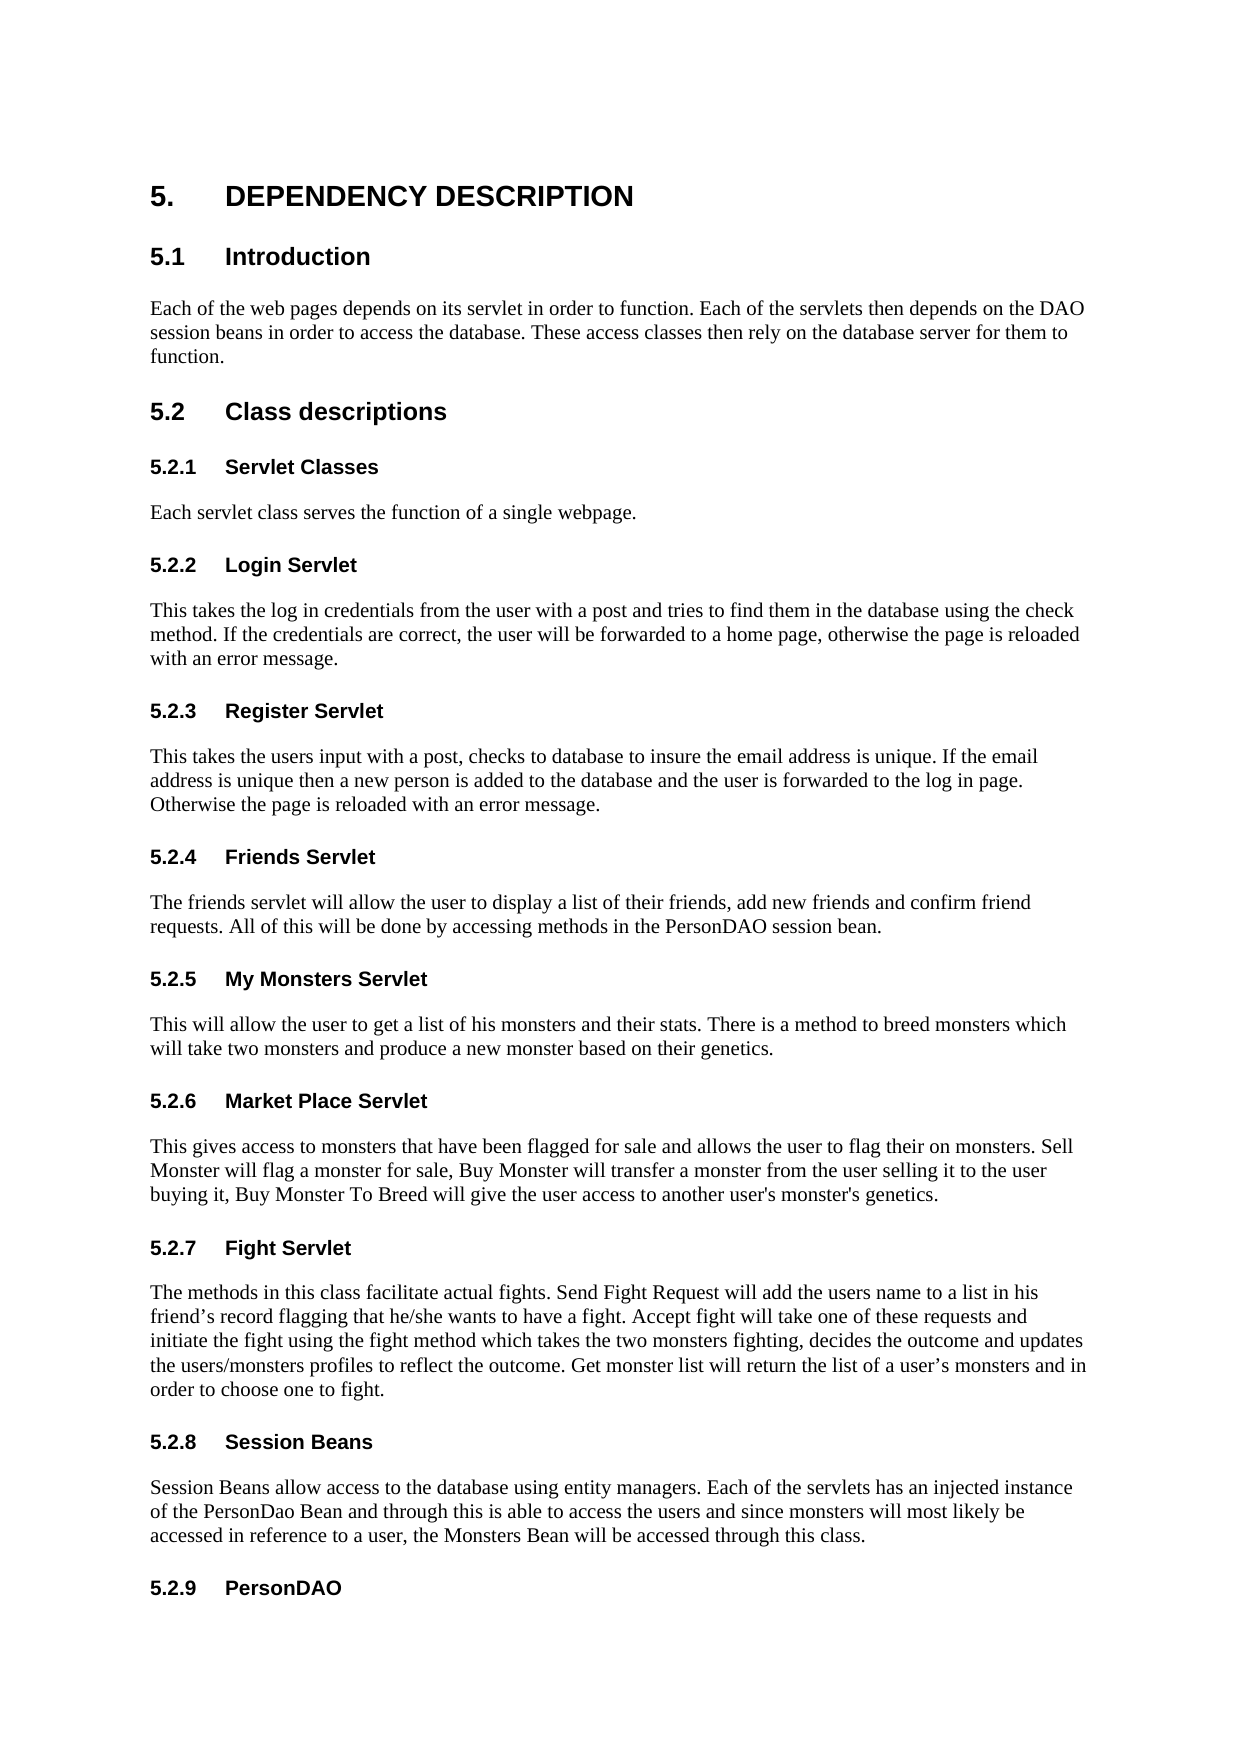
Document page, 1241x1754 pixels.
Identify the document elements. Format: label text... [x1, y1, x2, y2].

text Session Beans allow access to the database using entity managers. Each of the servlets has an injected instance of the PersonDao Bean and through this is able to access the users and since monsters will most likely be accessed in reference to a user, the Monsters Bean will be accessed through this class. [150, 1474, 1090, 1547]
text This will allow the user to get a list of his monsters and their stats. There is a method to breed monsters which will take two monsters and produce a new monster based on their genetics. [150, 1012, 1090, 1060]
text This gives access to monsters that have been flagged for sale and allows the user to flag their on monsters. Sell Monster will flag a monster for sale, Buy Monster will transfer a monster from the user selling it to the user buying it, Buy Monster To Breed will give the user access to another user's monster's genetics. [150, 1134, 1090, 1206]
subtitle Fight Servlet [150, 1236, 1090, 1259]
subtitle PersonDAO [150, 1576, 1090, 1600]
text The friends servlet will allow the user to display a list of their friends, add new friends and confirm friend requests. All of this will be done by accessing methods in the PersonDAO session bean. [150, 890, 1090, 938]
subtitle Class descriptions [150, 397, 1090, 426]
subtitle My Monsters Servlet [150, 967, 1090, 991]
text Each servlet class serves the function of a single webpage. [150, 500, 1090, 524]
subtitle Register Servlet [150, 699, 1090, 723]
subtitle Introduction [150, 242, 1090, 271]
subtitle Servlet Classes [150, 455, 1090, 479]
text This takes the log in credentials from the user with a post and tries to find them in the database using the check method. If the credentials are correct, the user will be forwarded to a home page, otherwise the page is reloaded with an error message. [150, 598, 1090, 670]
text Each of the web pages depends on its servlet in order to function. Each of the servlets then depends on the DAO session beans in order to access the database. These access classes then rely on the database server for them to function. [150, 296, 1090, 368]
subtitle Friends Servlet [150, 845, 1090, 869]
text The methods in this class facilitate actual fights. Send Fight Request will add the users name to a list in his friend’s record flagging that he/she wants to have a fight. Accept fight will take one of these requests and initiate the fight using the fight method which takes the two monsters fighting, decides the outcome and updates the users/monsters profiles to reflect the outcome. Get monster list will return the list of a user’s monsters and in order to choose one to fight. [150, 1280, 1090, 1401]
subtitle Dependency Description [150, 179, 1090, 213]
subtitle Login Servlet [150, 553, 1090, 577]
text This takes the users input with a post, checks to database to insure the email address is unique. If the email address is unique then a new person is added to the database and the user is forwarded to the log in page. Otherwise the page is reloaded with an error message. [150, 744, 1090, 816]
subtitle Session Beans [150, 1430, 1090, 1454]
subtitle Market Place Servlet [150, 1089, 1090, 1113]
